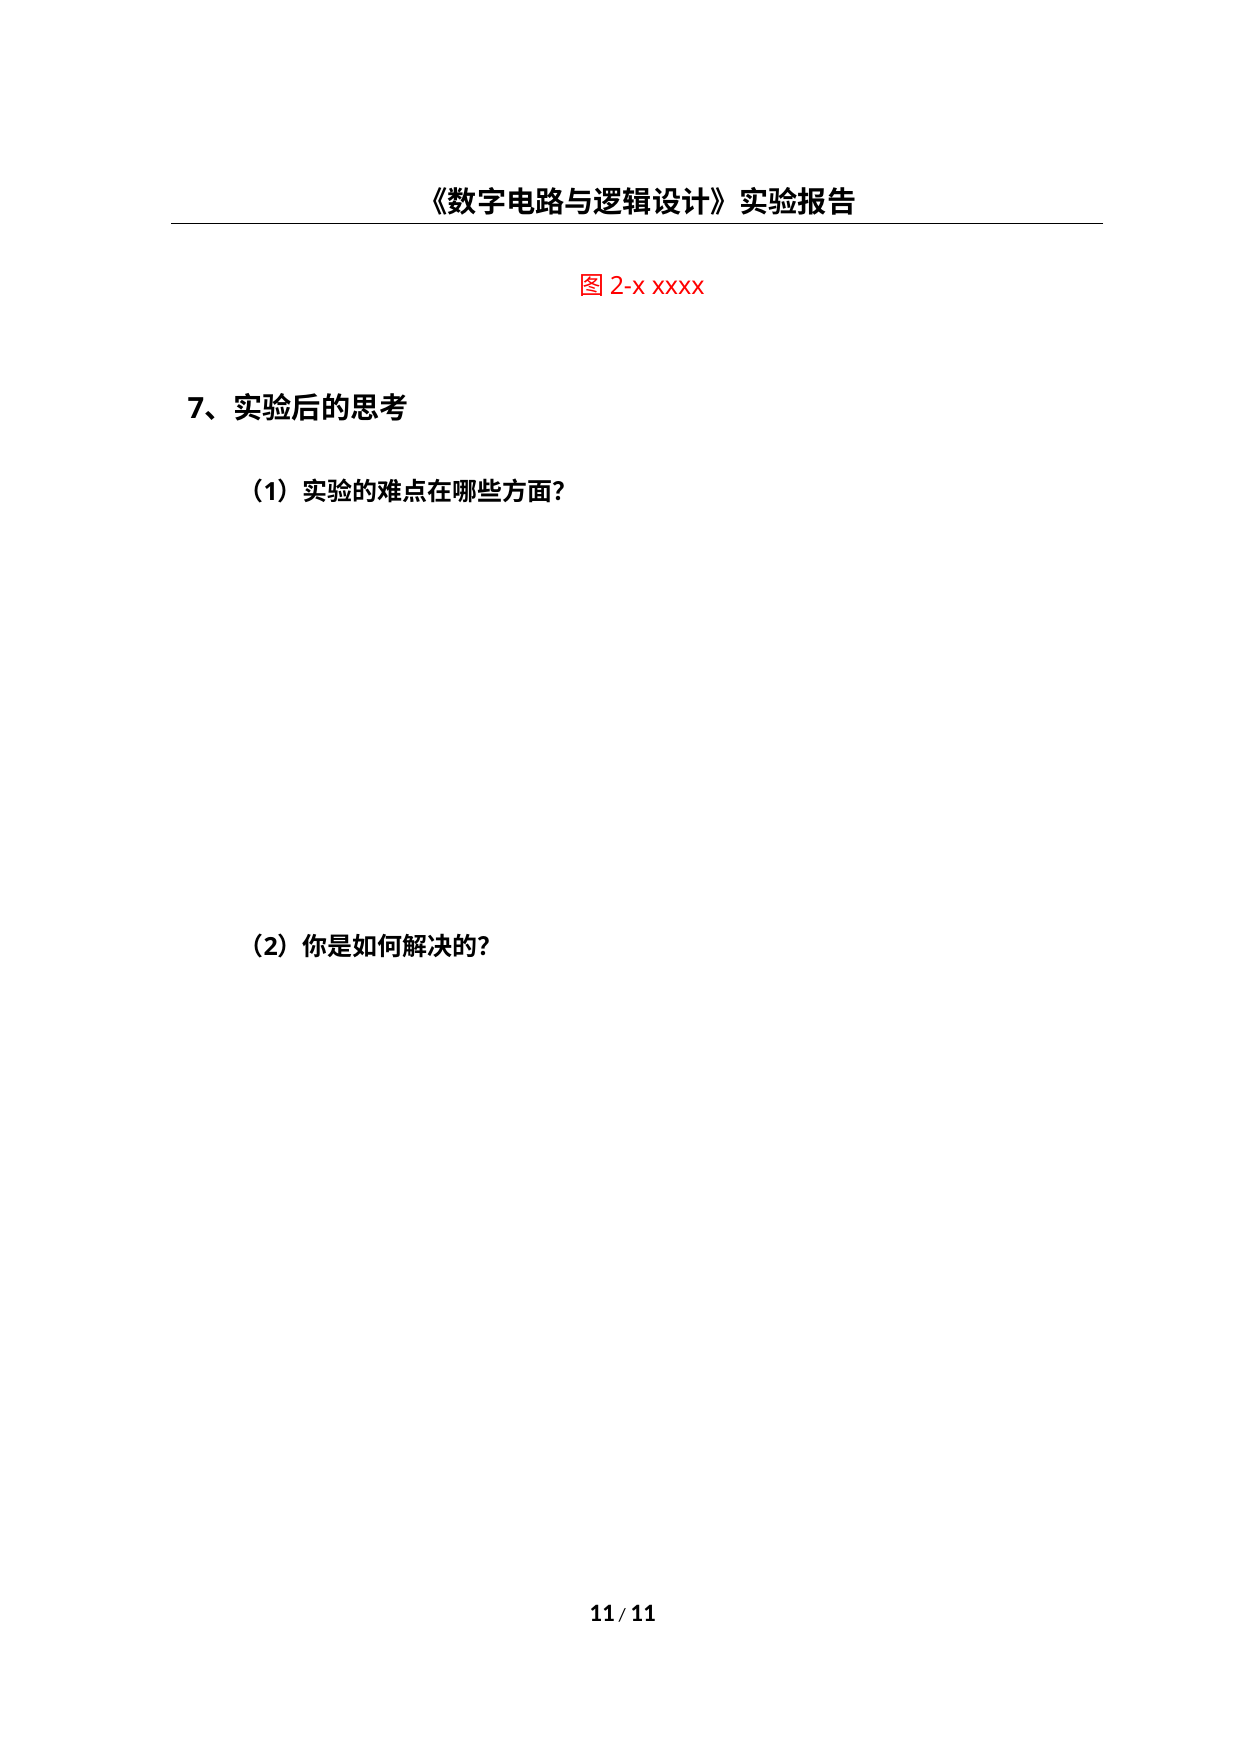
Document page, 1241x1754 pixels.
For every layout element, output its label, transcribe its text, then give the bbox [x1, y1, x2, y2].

text 图2-x xxxx [231, 251, 1053, 316]
text （2）你是如何解决的？ [187, 912, 1103, 977]
subtitle 7、实验后的思考 [187, 373, 1053, 438]
text （1）实验的难点在哪些方面？ [187, 457, 1053, 522]
